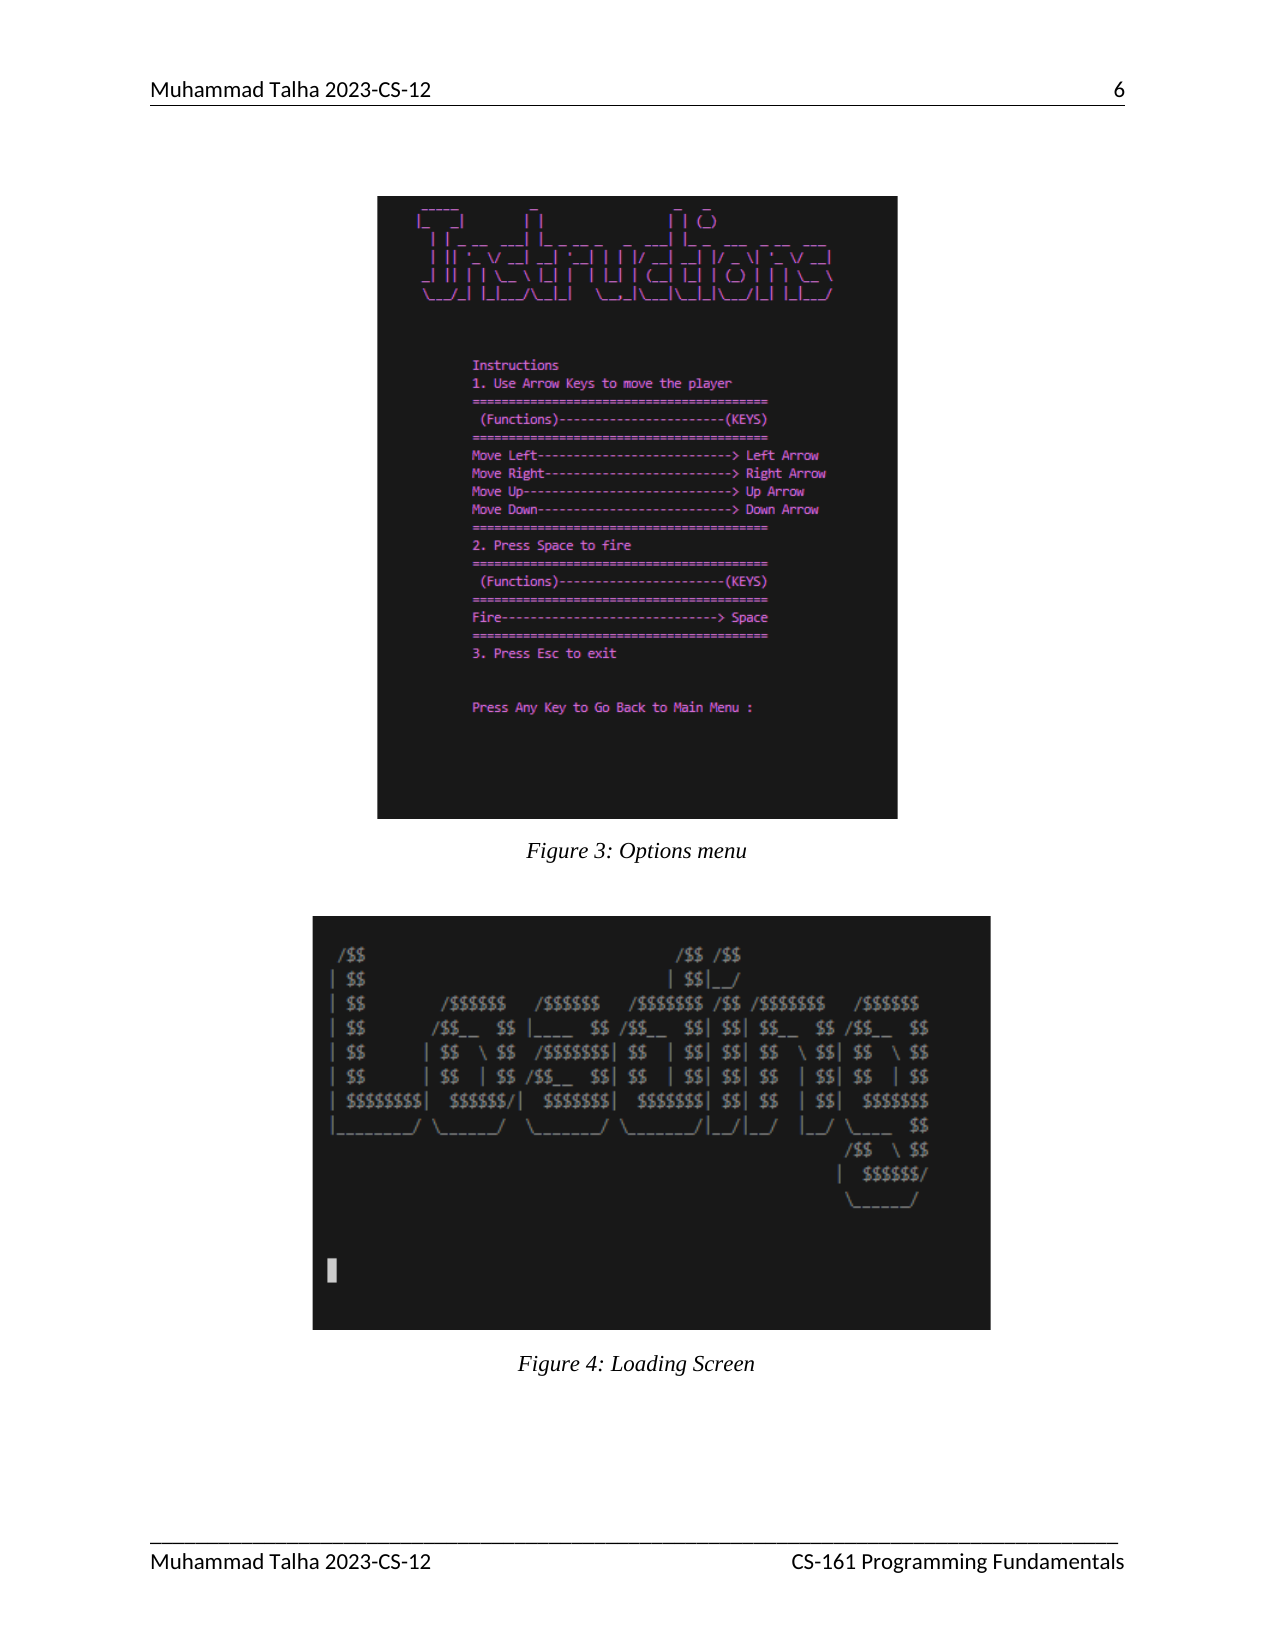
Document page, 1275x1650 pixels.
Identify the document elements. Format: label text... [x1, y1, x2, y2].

subtitle Figure 3: Options menu [150, 837, 1125, 864]
picture [312, 916, 991, 1330]
picture [377, 196, 898, 819]
